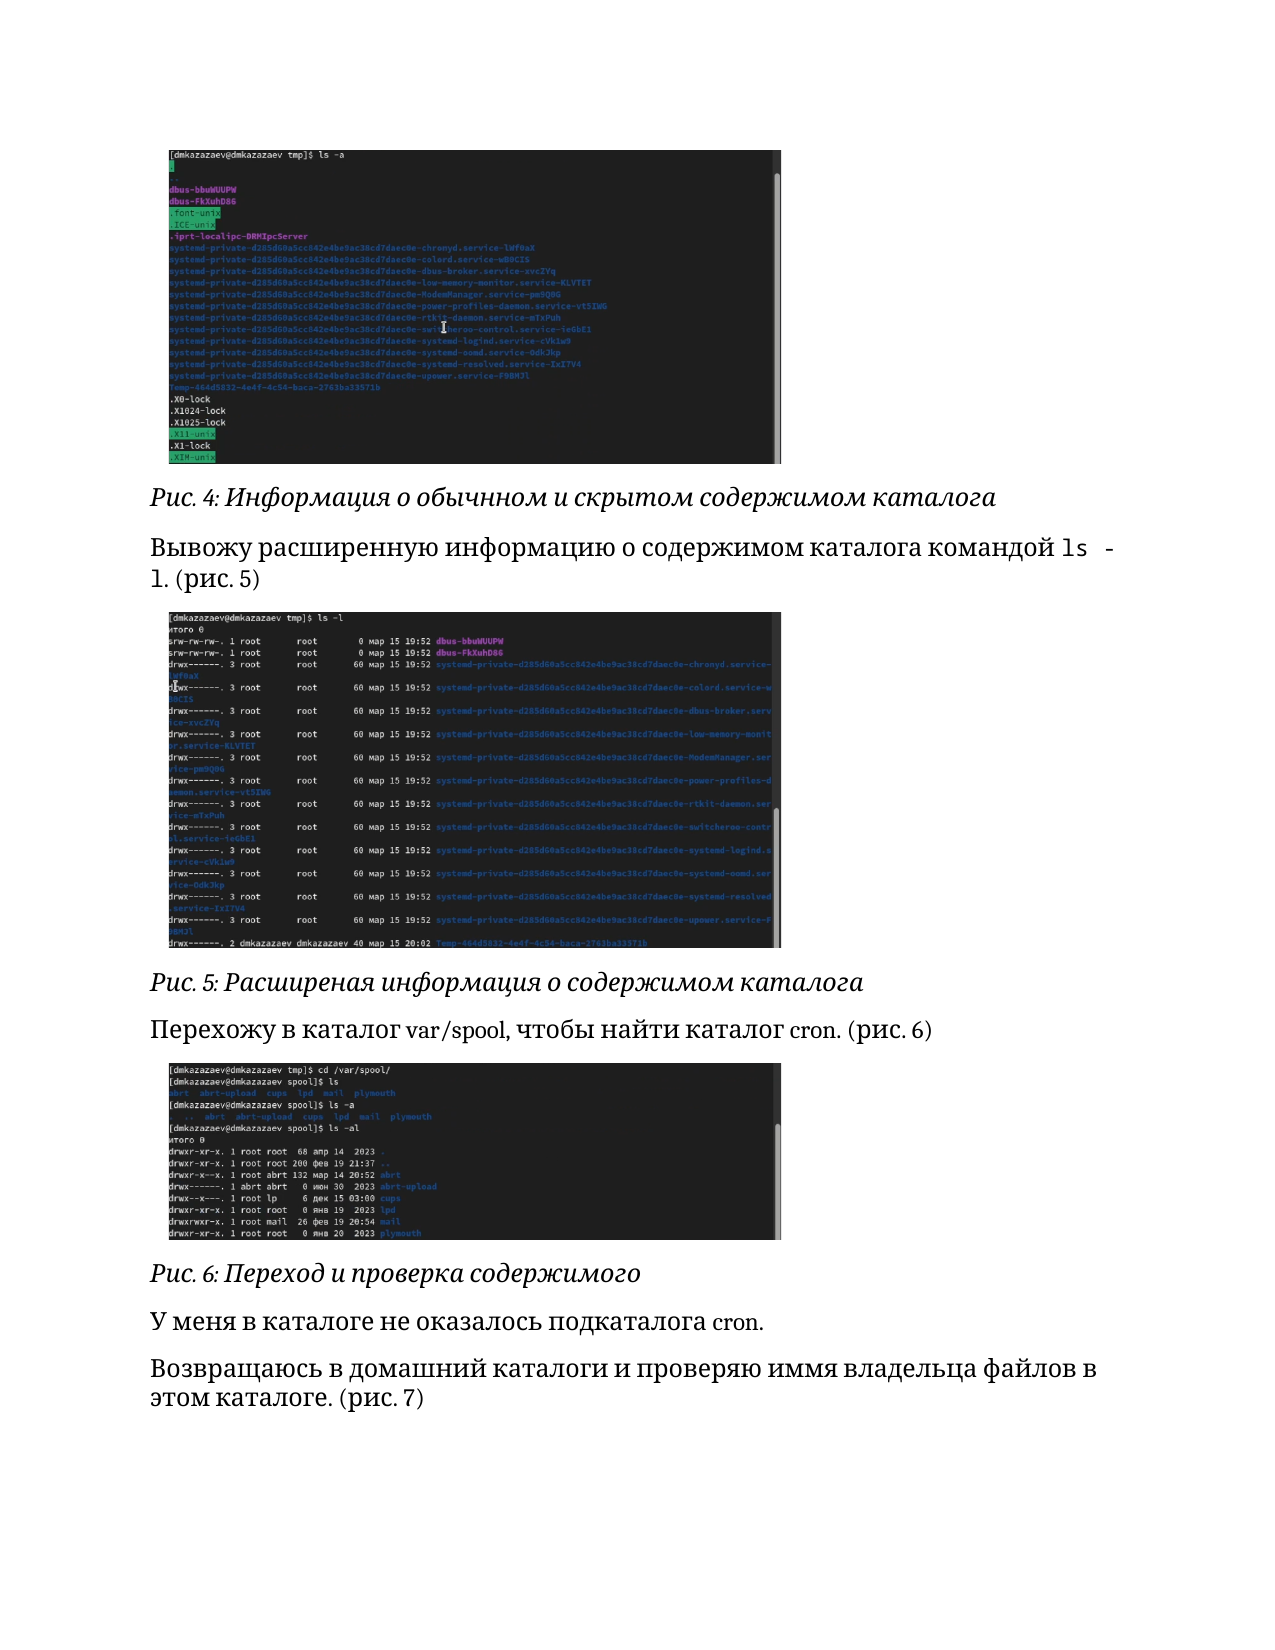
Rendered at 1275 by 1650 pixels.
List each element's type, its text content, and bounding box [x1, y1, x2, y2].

text Рис. 4: Информация о обычнном и скрытом содержимом каталога [150, 484, 1125, 513]
picture [168, 1063, 782, 1240]
text Рис. 6: Переход и проверка содержимого [150, 1260, 1125, 1289]
text У меня в каталоге не оказалось подкаталога cron. [150, 1308, 1125, 1336]
text Рис. 5: Расширеная информация о содержимом каталога [150, 968, 1125, 997]
picture [168, 612, 782, 948]
picture [168, 150, 782, 464]
text Возвращаюсь в домашний каталоги и проверяю иммя владельца файлов в этом каталоге. (рис. 7) [150, 1355, 1125, 1413]
text Перехожу в каталог var/spool, чтобы найти каталог cron. (рис. 6) [150, 1016, 1125, 1045]
text Вывожу расширенную информацию о содержимом каталога командой ls -l. (рис. 5) [150, 531, 1125, 594]
